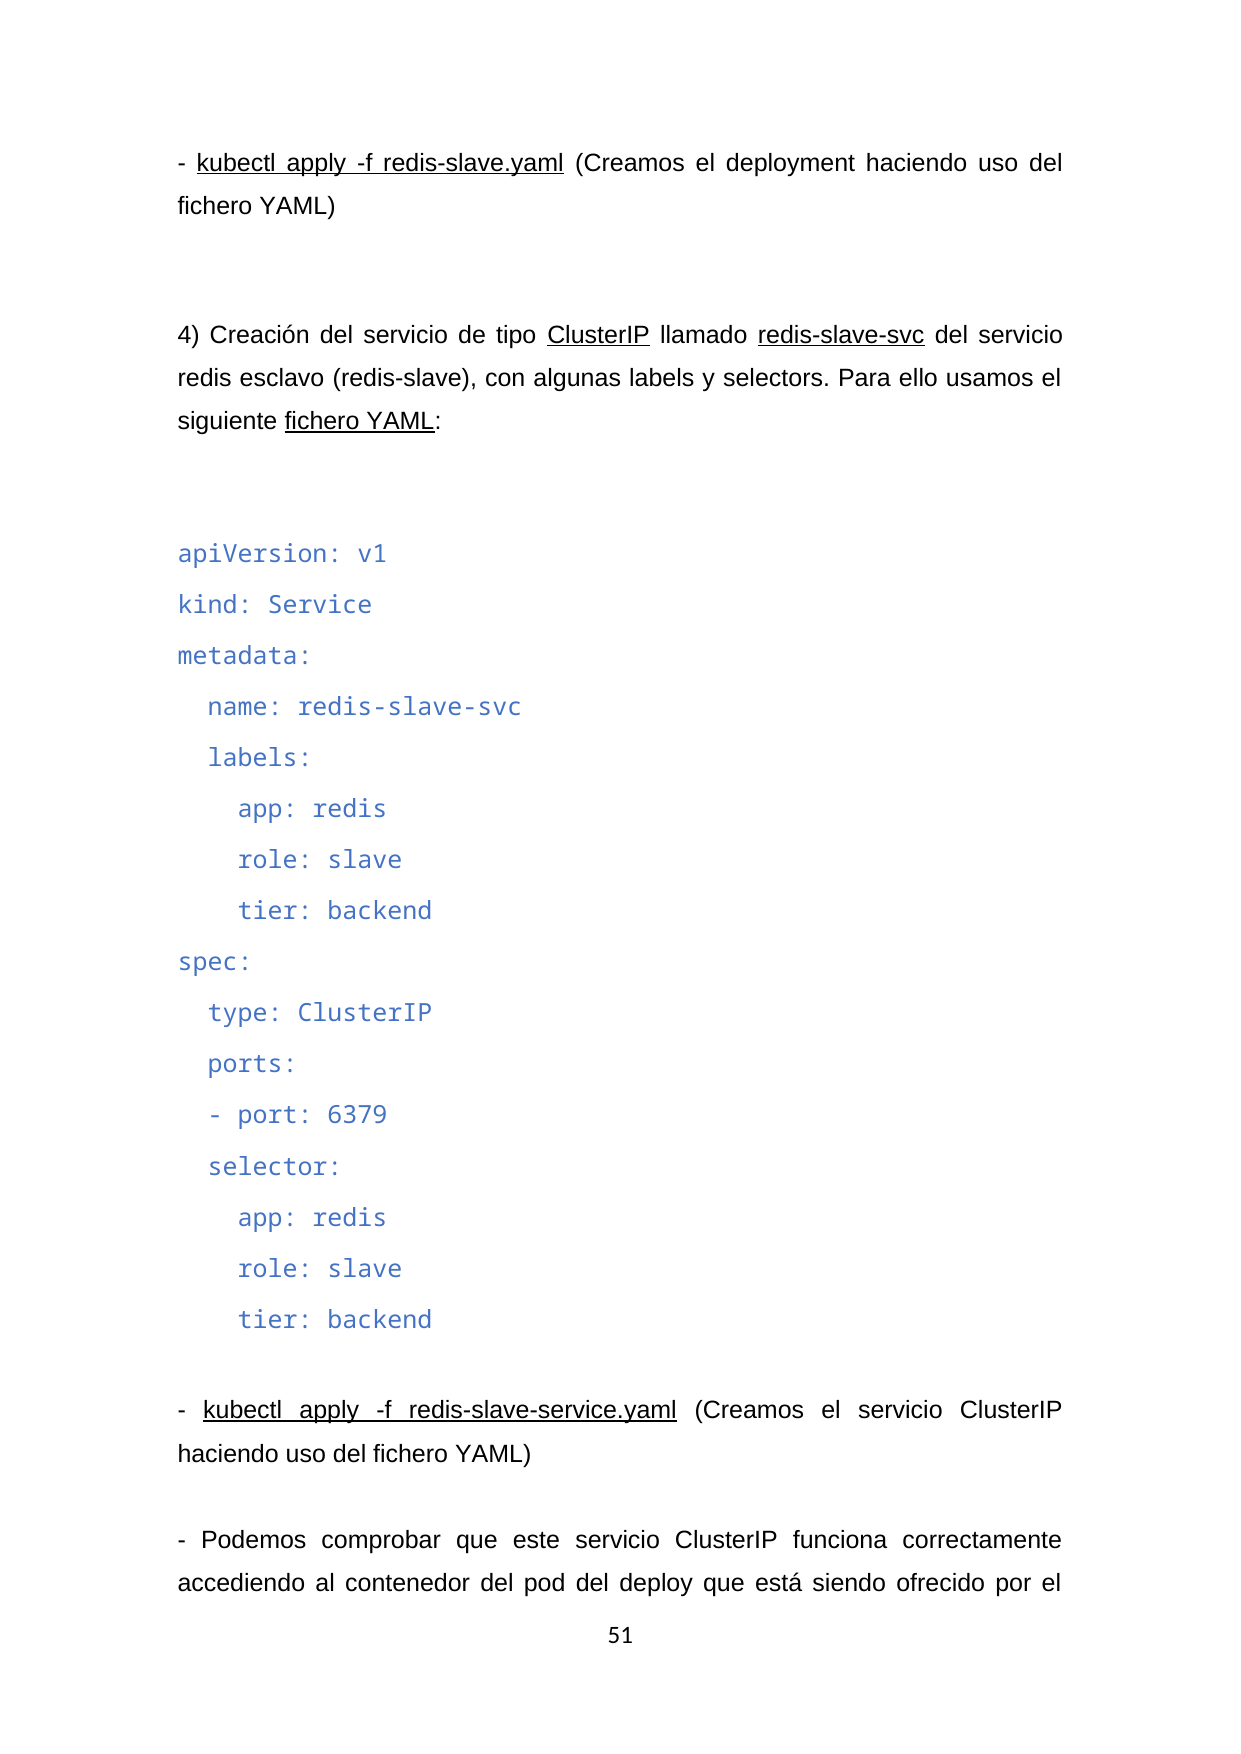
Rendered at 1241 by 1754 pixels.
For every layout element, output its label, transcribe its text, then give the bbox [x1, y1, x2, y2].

text type: ClusterIP [177, 995, 1063, 1029]
text tier: backend [177, 893, 1063, 927]
text - port: 6379 [177, 1097, 1063, 1131]
text metadata: [177, 638, 1063, 672]
text name: redis-slave-svc [177, 689, 1063, 723]
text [177, 1525, 1063, 1597]
text 4) Creación del servicio de tipo ClusterIP llamado redis-slave-svc del servicio redis esclavo (redis-slave), con algunas labels y selectors. Para ello usamos el siguiente fichero YAML: [177, 320, 1063, 435]
text kind: Service [177, 587, 1063, 621]
text - kubectl apply -f redis-slave-service.yaml (Creamos el servicio ClusterIP haciendo uso del fichero YAML) [177, 1396, 1063, 1467]
text ports: [177, 1046, 1063, 1080]
text app: redis [177, 791, 1063, 825]
text selector: [177, 1148, 1063, 1182]
text role: slave [177, 1250, 1063, 1284]
text tier: backend [177, 1301, 1063, 1335]
text labels: [177, 740, 1063, 774]
text apiVersion: v1 [177, 536, 1063, 570]
text spec: [177, 944, 1063, 978]
text - kubectl apply -f redis-slave.yaml (Creamos el deployment haciendo uso del fichero YAML) [177, 148, 1063, 219]
text app: redis [177, 1199, 1063, 1233]
text role: slave [177, 842, 1063, 876]
